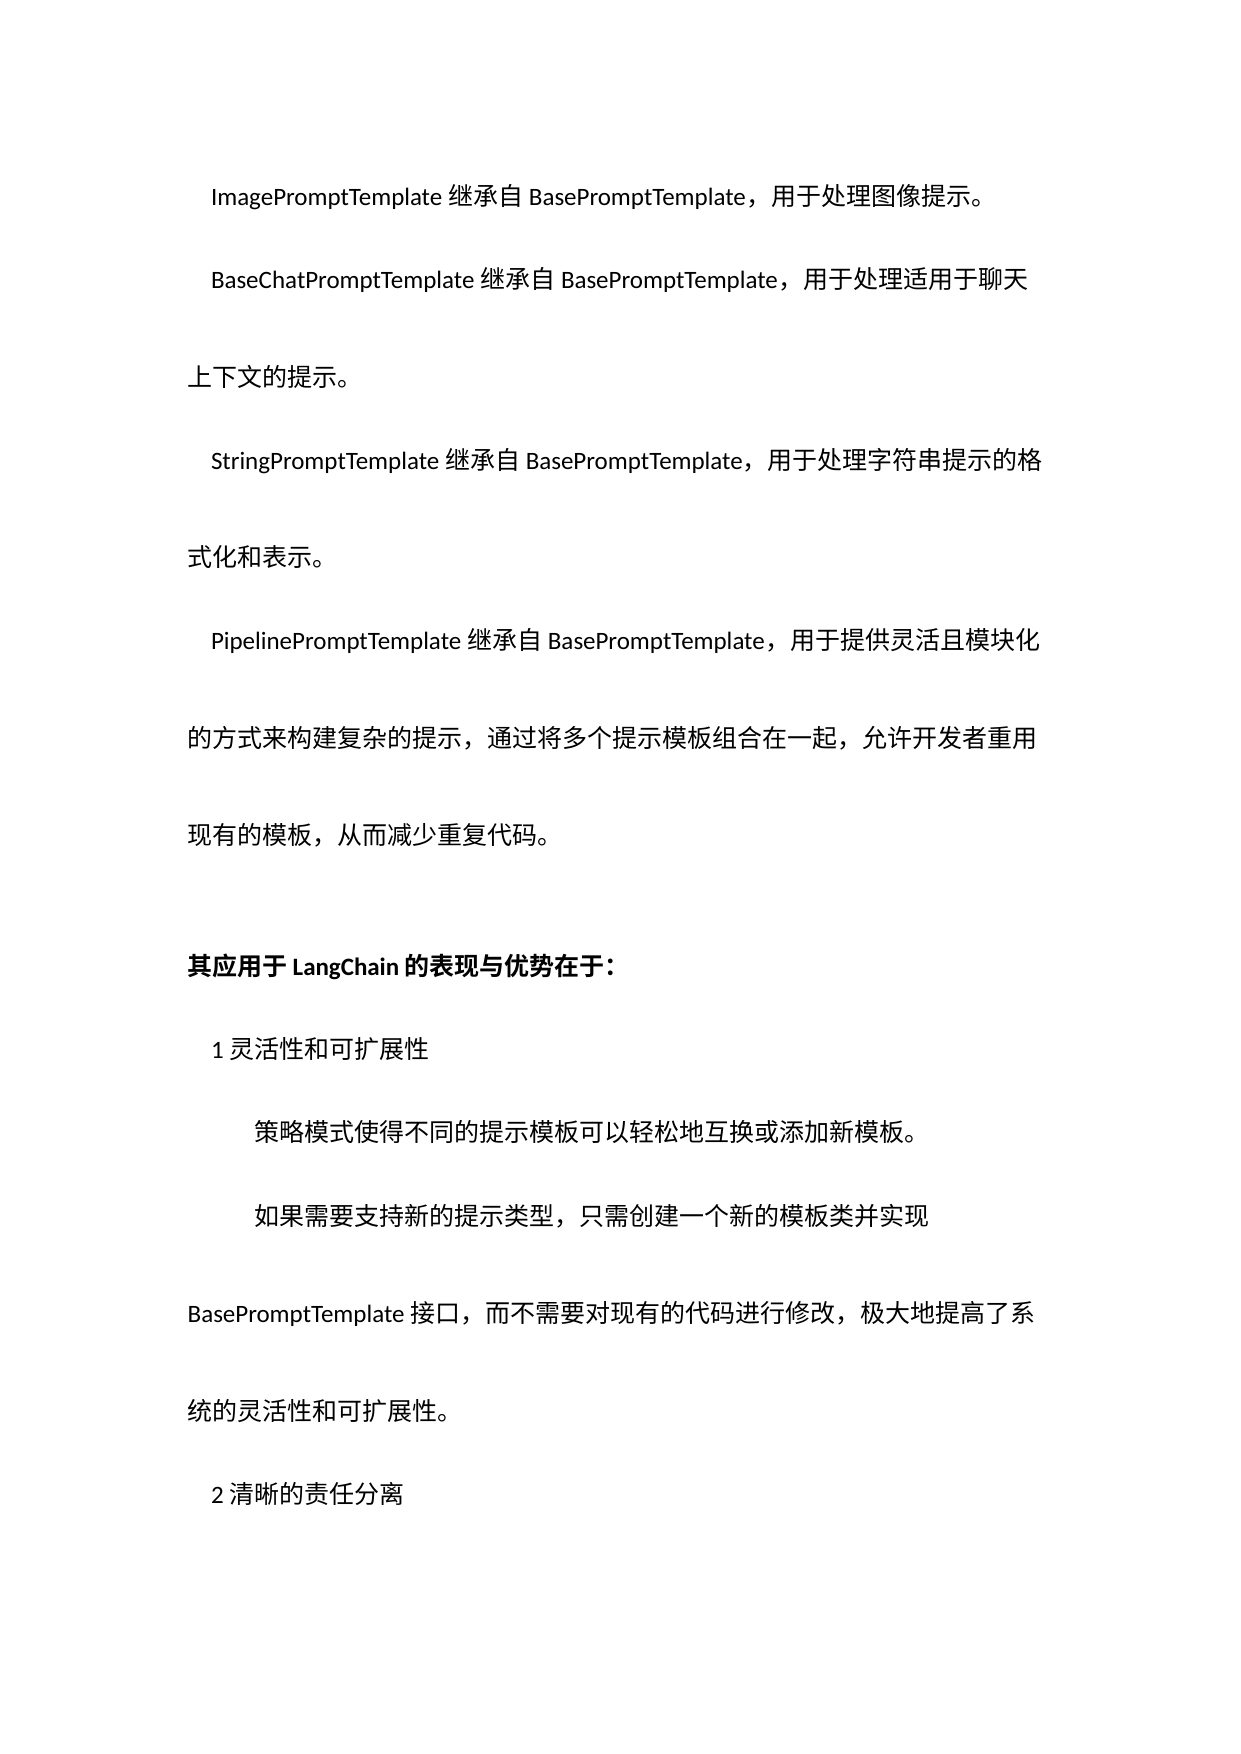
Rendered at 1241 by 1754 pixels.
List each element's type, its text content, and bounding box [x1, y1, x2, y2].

text PipelinePromptTemplate 继承自 BasePromptTemplate，用于提供灵活且模块化的方式来构建复杂的提示，通过将多个提示模板组合在一起，允许开发者重用现有的模板，从而减少重复代码。 [187, 606, 1053, 866]
text 策略模式使得不同的提示模板可以轻松地互换或添加新模板。 [187, 1098, 1053, 1163]
text ImagePromptTemplate 继承自 BasePromptTemplate，用于处理图像提示。 [187, 162, 1053, 227]
text 其应用于LangChain的表现与优势在于： [187, 932, 1053, 997]
text 如果需要支持新的提示类型，只需创建一个新的模板类并实现 BasePromptTemplate 接口，而不需要对现有的代码进行修改，极大地提高了系统的灵活性和可扩展性。 [187, 1182, 1053, 1442]
text StringPromptTemplate 继承自 BasePromptTemplate，用于处理字符串提示的格式化和表示。 [187, 426, 1053, 588]
text BaseChatPromptTemplate 继承自 BasePromptTemplate，用于处理适用于聊天上下文的提示。 [187, 245, 1053, 408]
text 2 清晰的责任分离 [187, 1460, 1053, 1525]
text 1 灵活性和可扩展性 [187, 1015, 1053, 1080]
